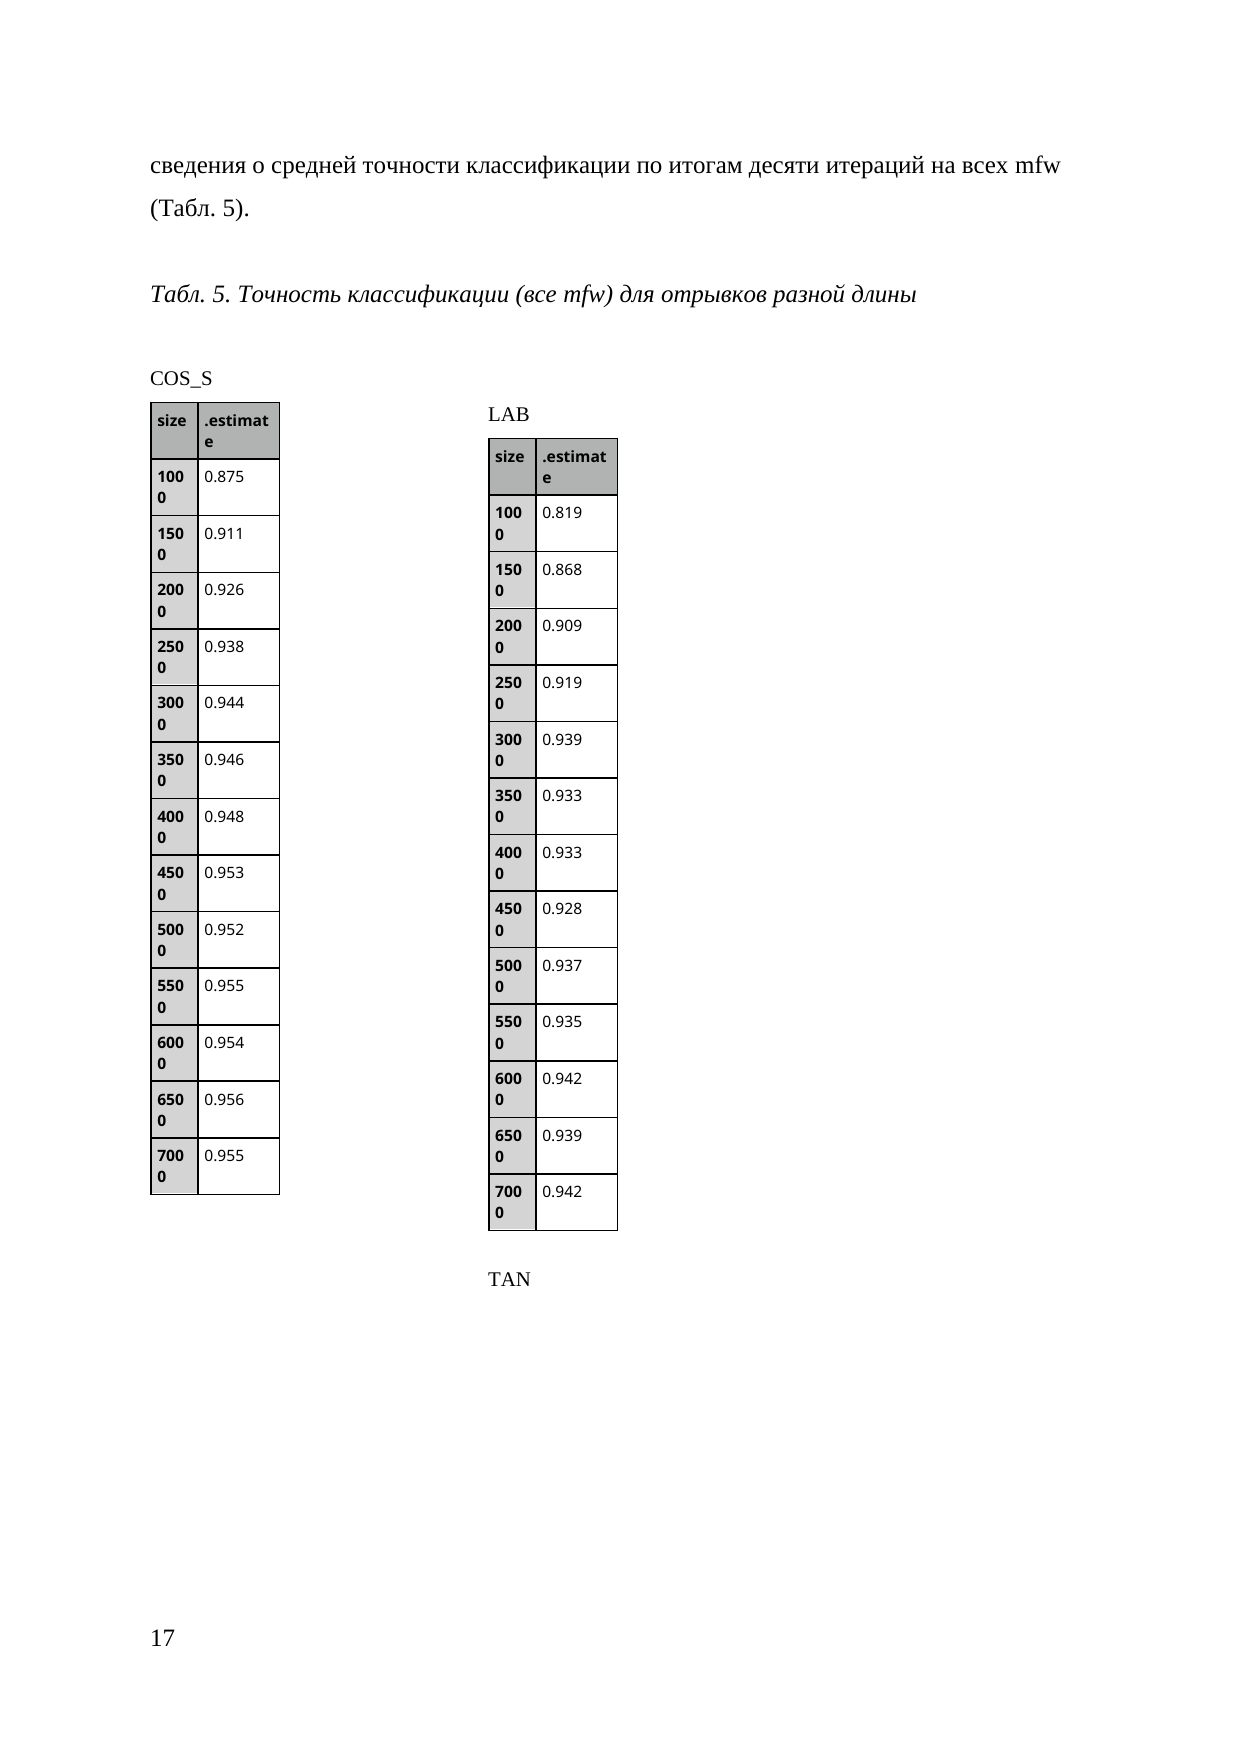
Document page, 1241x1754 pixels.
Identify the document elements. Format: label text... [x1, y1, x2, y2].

table_cell 3500 [490, 779, 535, 834]
table_cell 0.942 [537, 1175, 617, 1229]
text TAN [488, 1267, 752, 1291]
table_cell 0.911 [199, 516, 279, 571]
table_cell 2500 [152, 630, 197, 684]
table_cell 0.955 [199, 1139, 279, 1193]
table_cell 7000 [152, 1139, 197, 1193]
table_cell 0.935 [537, 1005, 617, 1060]
table_cell 5500 [152, 969, 197, 1024]
table_cell 6000 [152, 1026, 197, 1080]
table_cell 0.819 [537, 496, 617, 551]
table_header .estimate [199, 403, 279, 458]
table_cell 0.942 [537, 1062, 617, 1116]
text LAB [488, 402, 752, 426]
table_cell 0.944 [199, 686, 279, 741]
table_cell 6000 [490, 1062, 535, 1116]
table_cell 2500 [490, 666, 535, 721]
table_cell 0.926 [199, 573, 279, 628]
table_cell 0.953 [199, 856, 279, 911]
table_header .estimate [537, 439, 617, 494]
table_cell 3500 [152, 743, 197, 798]
table_cell 0.956 [199, 1082, 279, 1137]
table_cell 0.948 [199, 799, 279, 854]
table_cell 0.939 [537, 722, 617, 777]
table_cell 1000 [152, 460, 197, 515]
table_cell 0.928 [537, 892, 617, 947]
table_cell 4500 [490, 892, 535, 947]
table_cell 0.952 [199, 912, 279, 967]
table_cell 5000 [152, 912, 197, 967]
table_cell 0.937 [537, 948, 617, 1003]
table_cell 0.875 [199, 460, 279, 515]
table_cell 1500 [152, 516, 197, 571]
table_cell 4000 [152, 799, 197, 854]
table_cell 2000 [490, 609, 535, 664]
text Табл. 5. Точность классификации (все mfw) для отрывков разной длины [150, 279, 1090, 308]
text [150, 150, 1090, 222]
table_header size [152, 403, 197, 458]
table_cell 3000 [490, 722, 535, 777]
table_cell 0.919 [537, 666, 617, 721]
table_cell 2000 [152, 573, 197, 628]
table_cell 0.946 [199, 743, 279, 798]
table_cell 5000 [490, 948, 535, 1003]
table_header size [490, 439, 535, 494]
table_cell 6500 [490, 1118, 535, 1173]
table_cell 5500 [490, 1005, 535, 1060]
table_cell 0.933 [537, 779, 617, 834]
table_cell 3000 [152, 686, 197, 741]
table_cell 1500 [490, 552, 535, 607]
table_cell 7000 [490, 1175, 535, 1229]
table_cell 0.954 [199, 1026, 279, 1080]
table_cell 1000 [490, 496, 535, 551]
table_cell 4500 [152, 856, 197, 911]
table_cell 0.909 [537, 609, 617, 664]
table_cell 0.938 [199, 630, 279, 684]
table_cell 0.868 [537, 552, 617, 607]
table_cell 4000 [490, 835, 535, 890]
text COS_S [150, 366, 414, 390]
table_cell 0.955 [199, 969, 279, 1024]
table_cell 0.933 [537, 835, 617, 890]
table_cell 0.939 [537, 1118, 617, 1173]
table_cell 6500 [152, 1082, 197, 1137]
